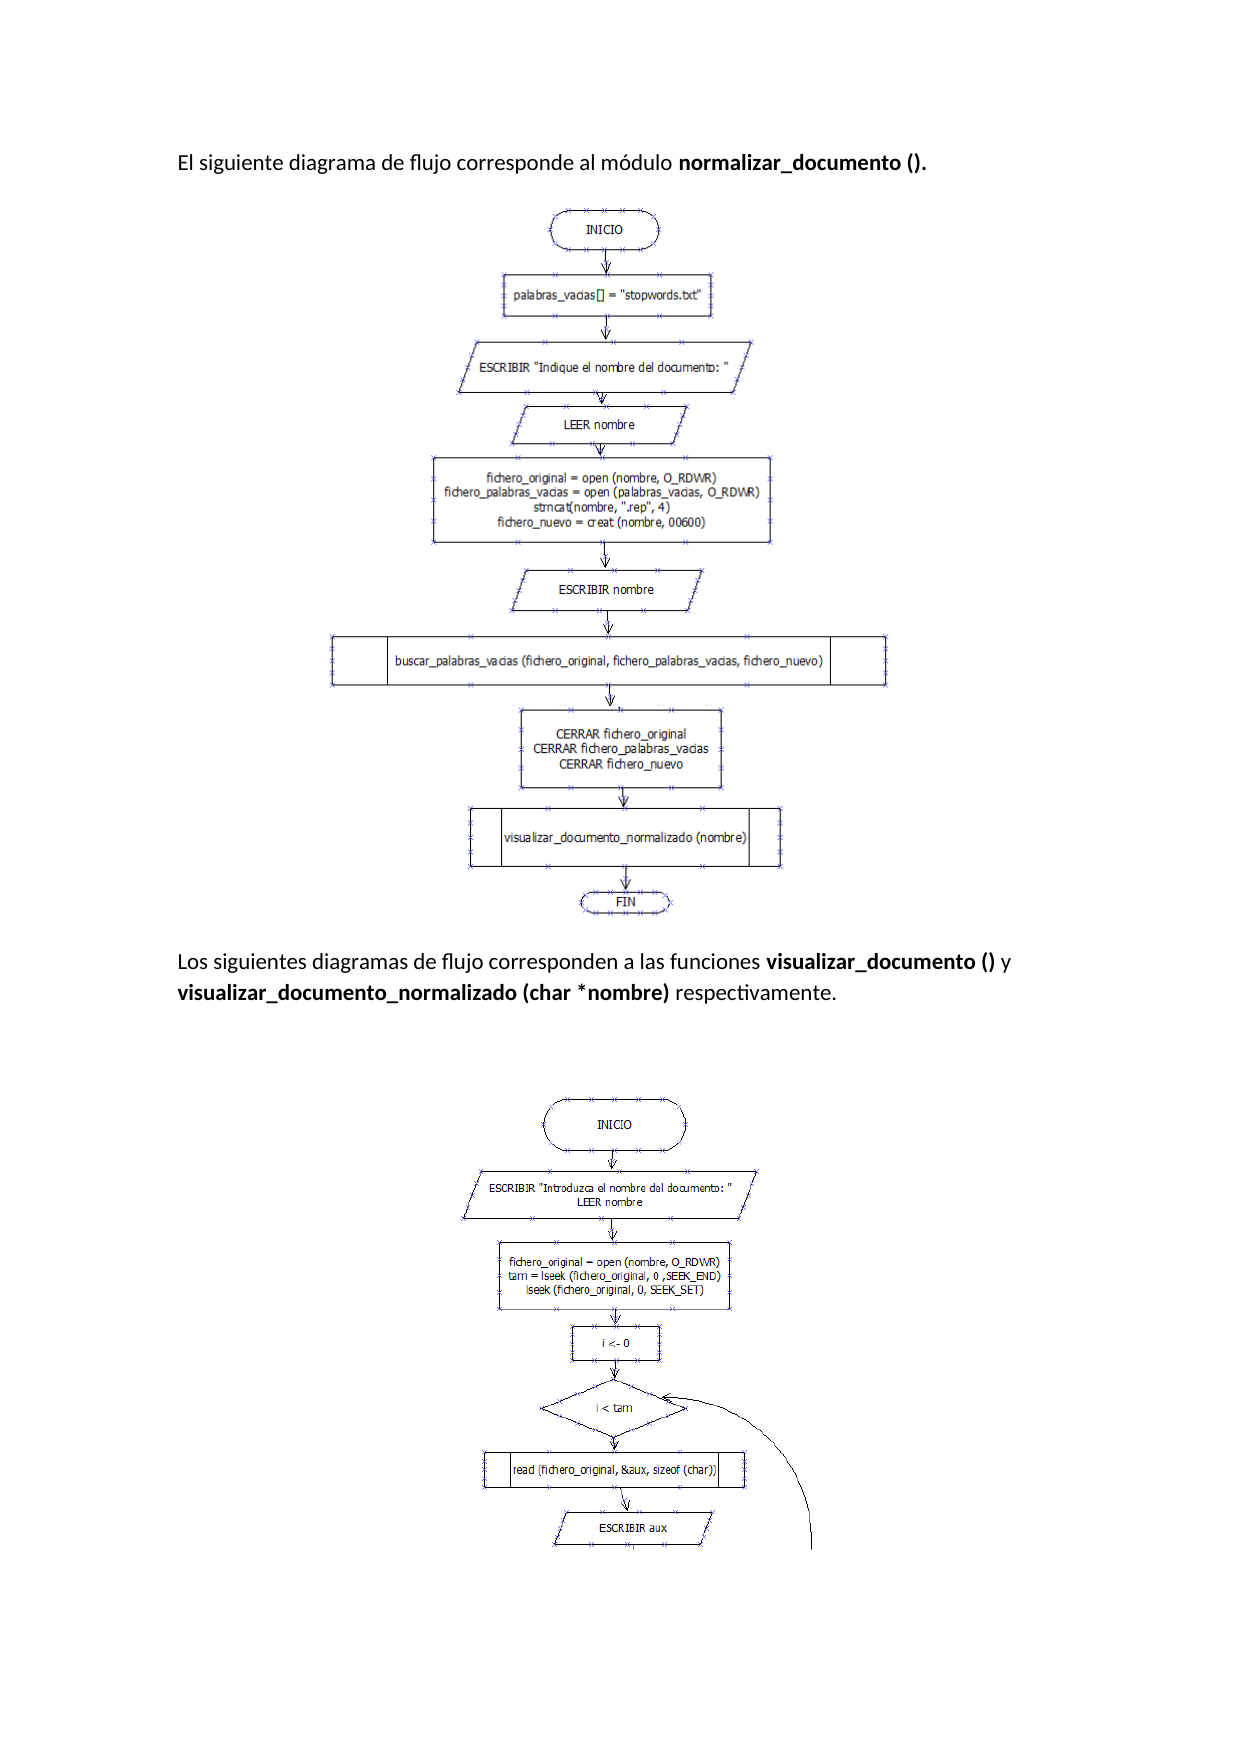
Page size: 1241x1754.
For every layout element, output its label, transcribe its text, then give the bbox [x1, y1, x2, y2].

text El siguiente diagrama de flujo corresponde al módulo normalizar_documento (). [177, 148, 1063, 176]
picture [309, 194, 932, 706]
text Los siguientes diagramas de flujo corresponden a las funciones visualizar_documento () y visualizar_documento_normalizado (char *nombre) respectivamente. [177, 947, 1063, 1006]
picture [364, 1071, 876, 1552]
picture [319, 707, 921, 929]
